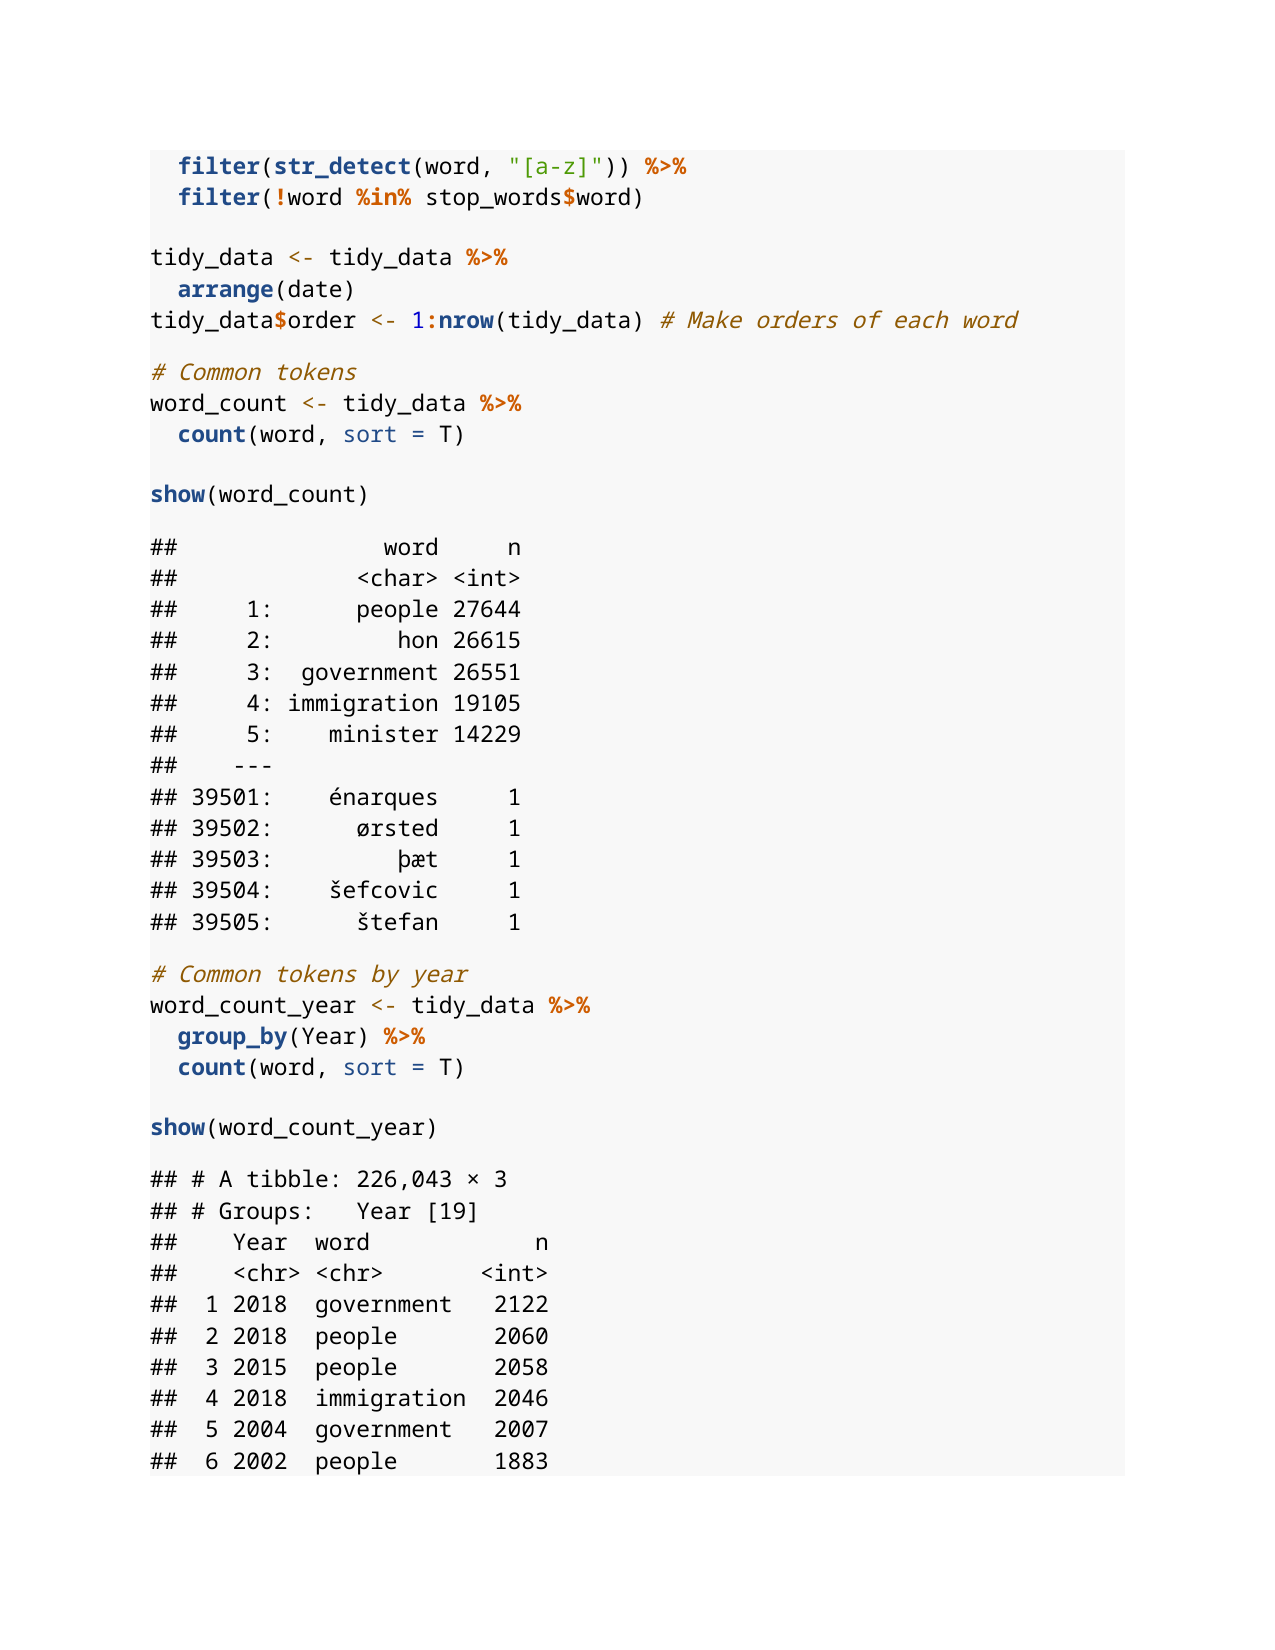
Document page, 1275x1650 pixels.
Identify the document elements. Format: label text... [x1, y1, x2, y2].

text ## word n ## <char> <int> ## 1: people 27644 ## 2: hon 26615 ## 3: government 26551 ## 4: immigration 19105 ## 5: minister 14229 ## --- ## 39501: énarques 1 ## 39502: ørsted 1 ## 39503: þæt 1 ## 39504: šefcovic 1 ## 39505: štefan 1 [150, 530, 1125, 937]
text # Common tokens by year word_count_year <- tidy_data %>% group_by(Year) %>% count(word, sort = T) show(word_count_year) [150, 957, 1125, 1142]
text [150, 1163, 1125, 1476]
text # Common tokens word_count <- tidy_data %>% count(word, sort = T) show(word_count) [150, 356, 1125, 509]
